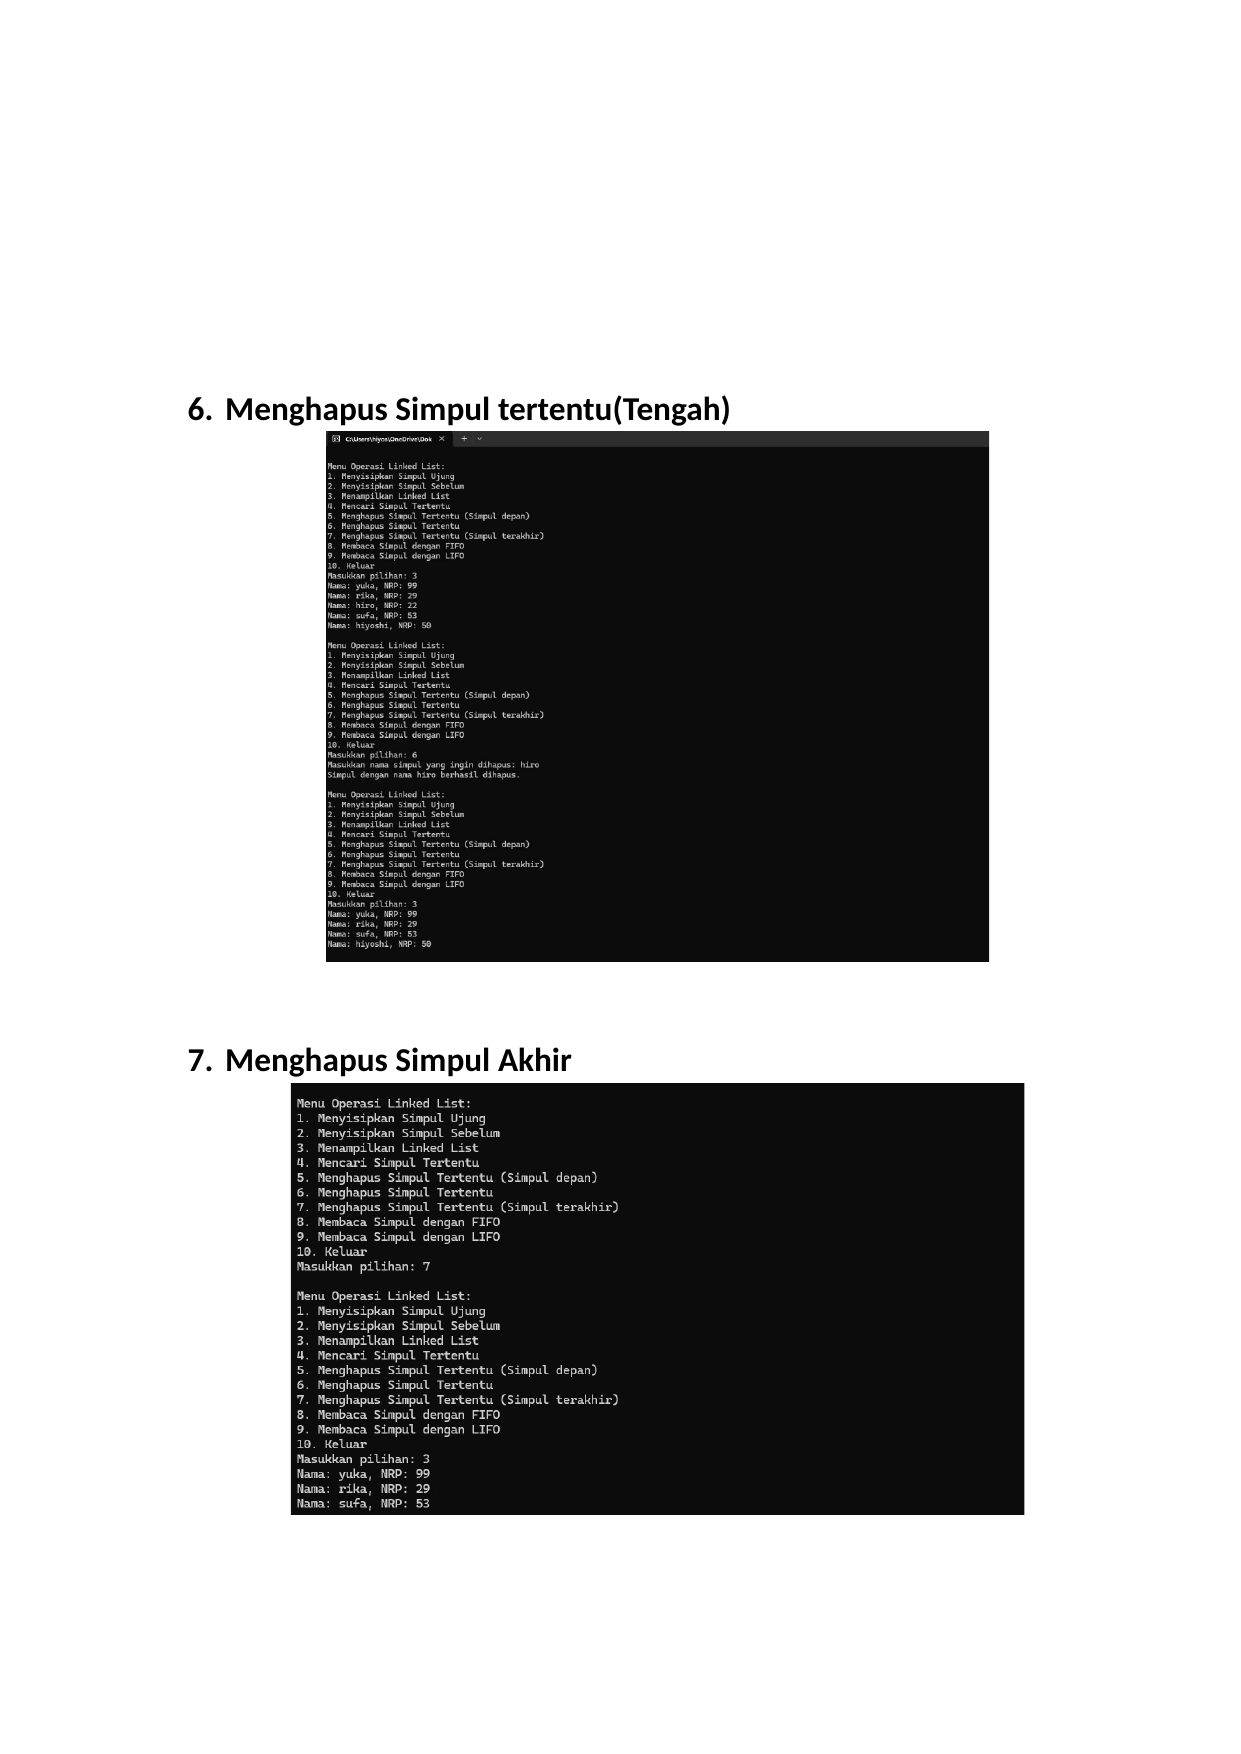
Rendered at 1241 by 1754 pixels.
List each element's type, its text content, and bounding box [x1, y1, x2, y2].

list Menghapus Simpul tertentu(Tengah) [187, 387, 1090, 428]
list Menghapus Simpul Akhir [187, 1039, 1090, 1080]
picture [290, 1083, 1025, 1515]
picture [326, 431, 990, 962]
